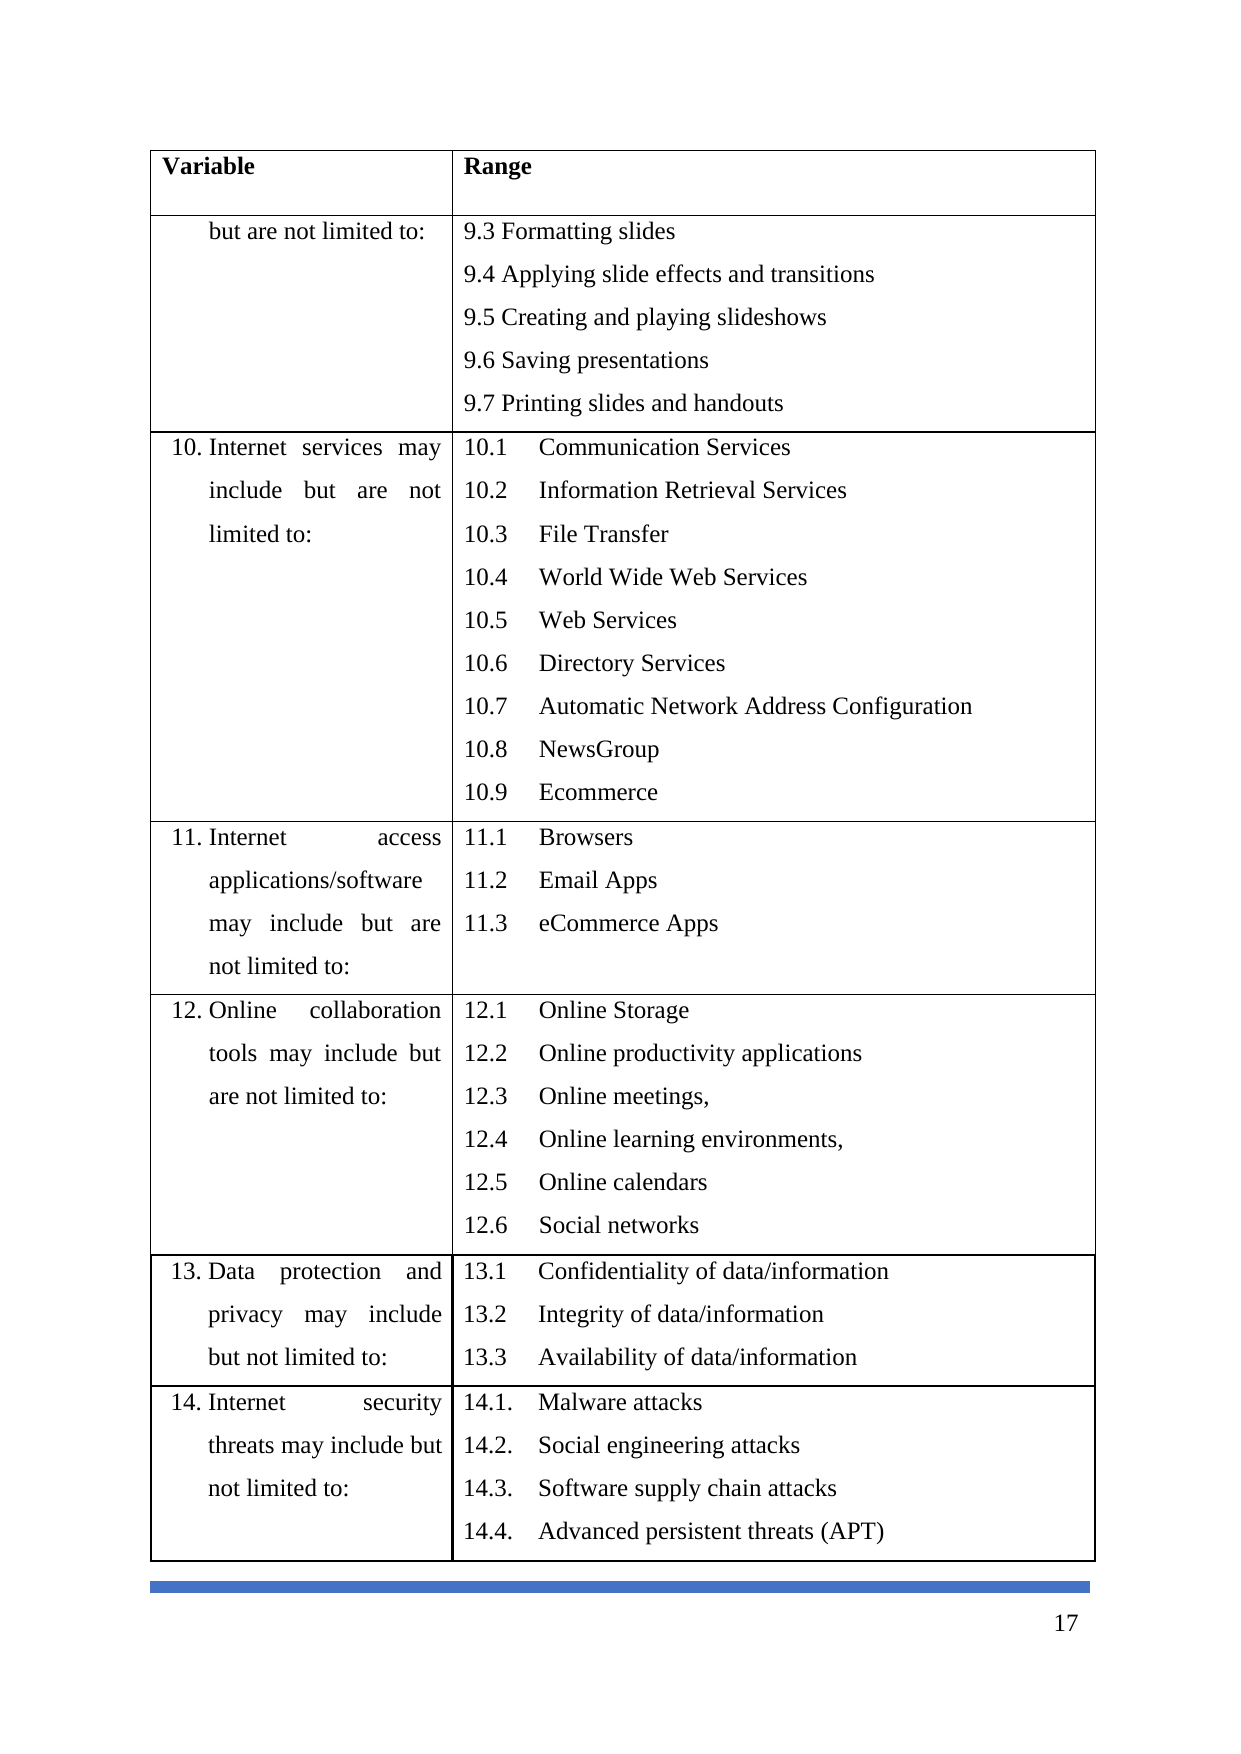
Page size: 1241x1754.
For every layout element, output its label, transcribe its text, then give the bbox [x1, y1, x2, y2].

table_cell Confidentiality of data/information Integrity of data/information Availability of data/information [454, 1256, 1094, 1385]
table_header Variable [151, 151, 452, 215]
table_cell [453, 216, 1095, 431]
table_cell Communication Services Information Retrieval Services File Transfer World Wide Web Services Web Services Directory Services Automatic Network Address Configuration NewsGroup Ecommerce [453, 433, 1095, 821]
table_cell Internet services may include but are not limited to: [151, 433, 452, 821]
table_header Range [453, 151, 1095, 215]
table_cell Data protection and privacy may include but not limited to: [152, 1256, 451, 1385]
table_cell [151, 216, 452, 431]
table_cell Internet access applications/software may include but are not limited to: [151, 822, 452, 994]
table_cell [454, 1387, 1094, 1559]
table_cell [152, 1387, 451, 1559]
table_cell Browsers Email Apps eCommerce Apps [453, 822, 1095, 994]
table_cell Online collaboration tools may include but are not limited to: [151, 995, 452, 1254]
table_cell Online Storage Online productivity applications Online meetings, Online learning environments, Online calendars Social networks [453, 995, 1095, 1254]
